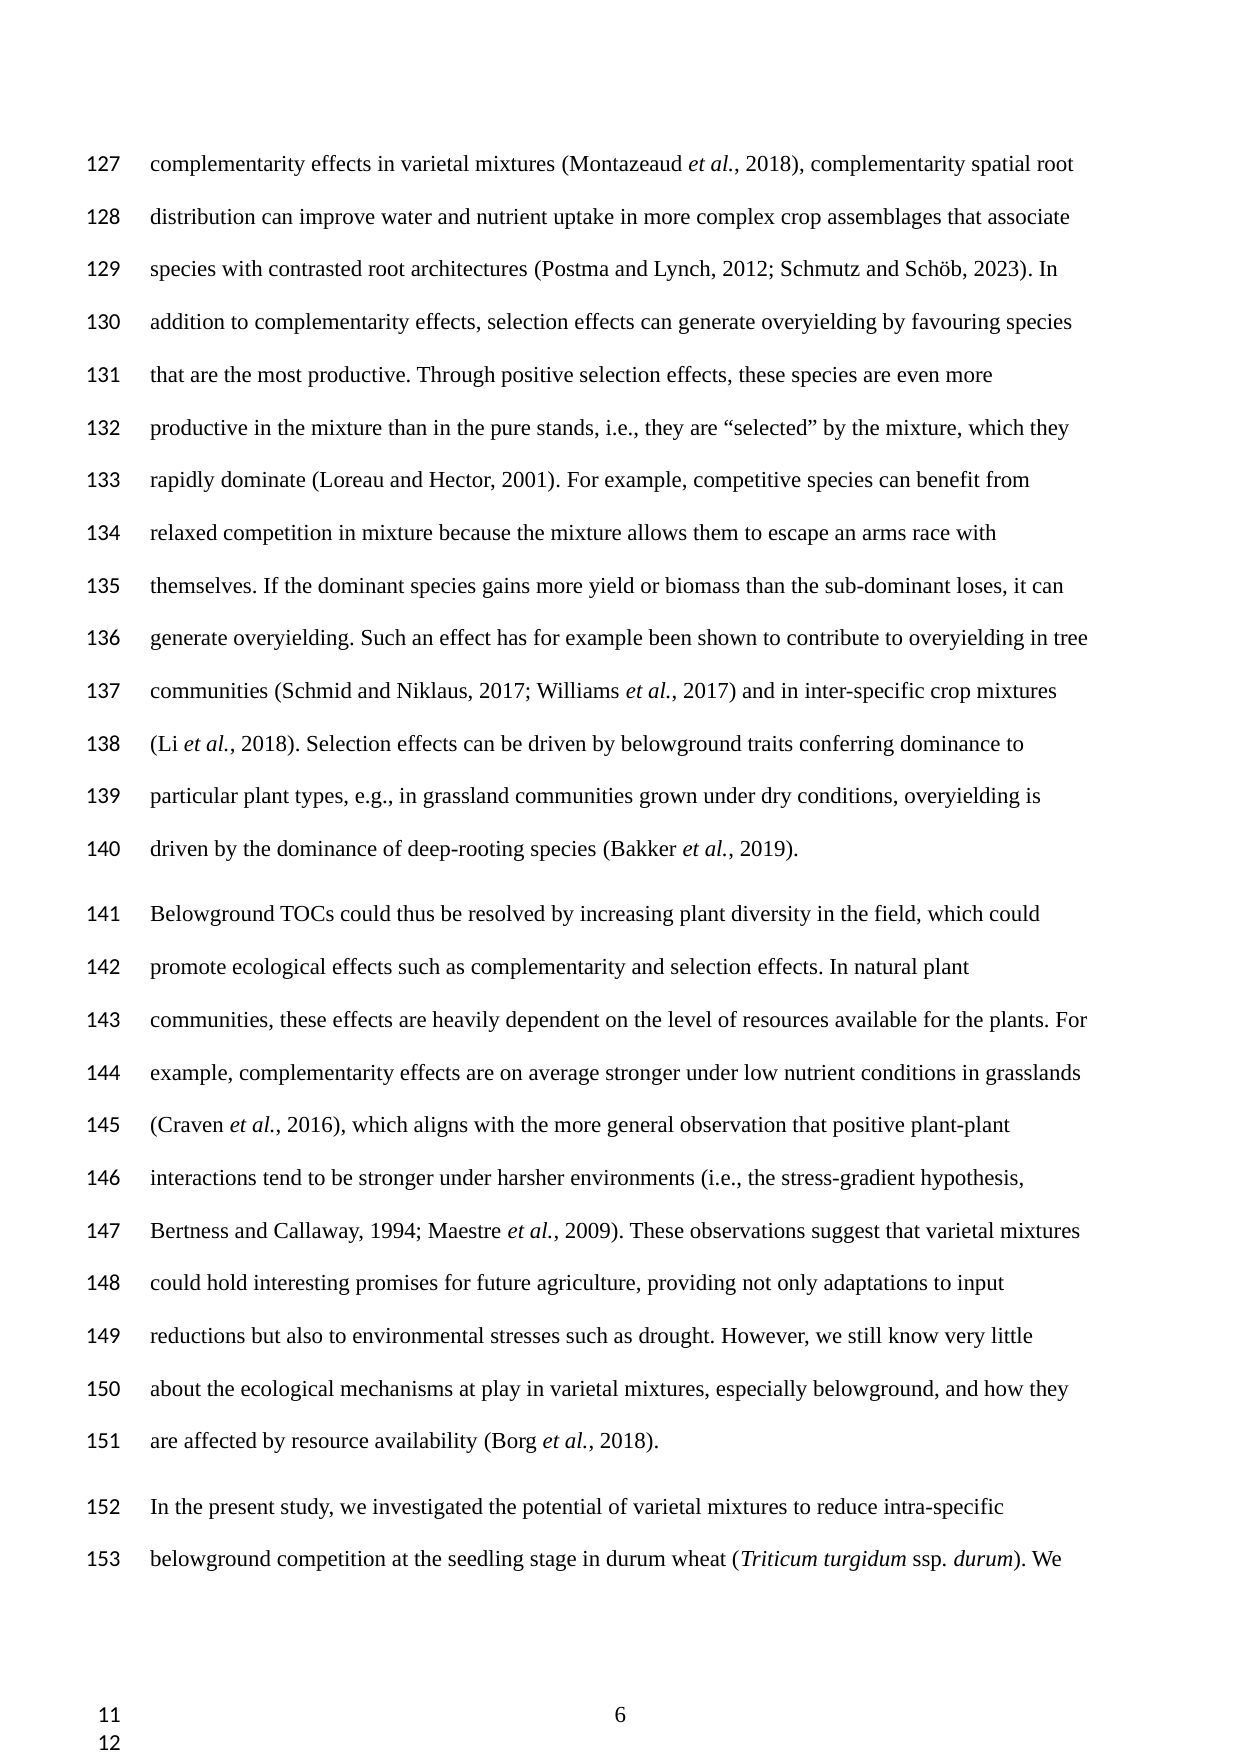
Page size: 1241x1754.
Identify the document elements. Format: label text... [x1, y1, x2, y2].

text Belowground TOCs could thus be resolved by increasing plant diversity in the field, which could promote ecological effects such as complementarity and selection effects. In natural plant communities, these effects are heavily dependent on the level of resources available for the plants. For example, complementarity effects are on average stronger under low nutrient conditions in grasslands (Craven et al., 2016), which aligns with the more general observation that positive plant-plant interactions tend to be stronger under harsher environments (i.e., the stress-gradient hypothesis, Bertness and Callaway, 1994; Maestre et al., 2009). These observations suggest that varietal mixtures could hold interesting promises for future agriculture, providing not only adaptations to input reductions but also to environmental stresses such as drought. However, we still know very little about the ecological mechanisms at play in varietal mixtures, especially belowground, and how they are affected by resource availability (Borg et al., 2018). [150, 900, 1090, 1454]
